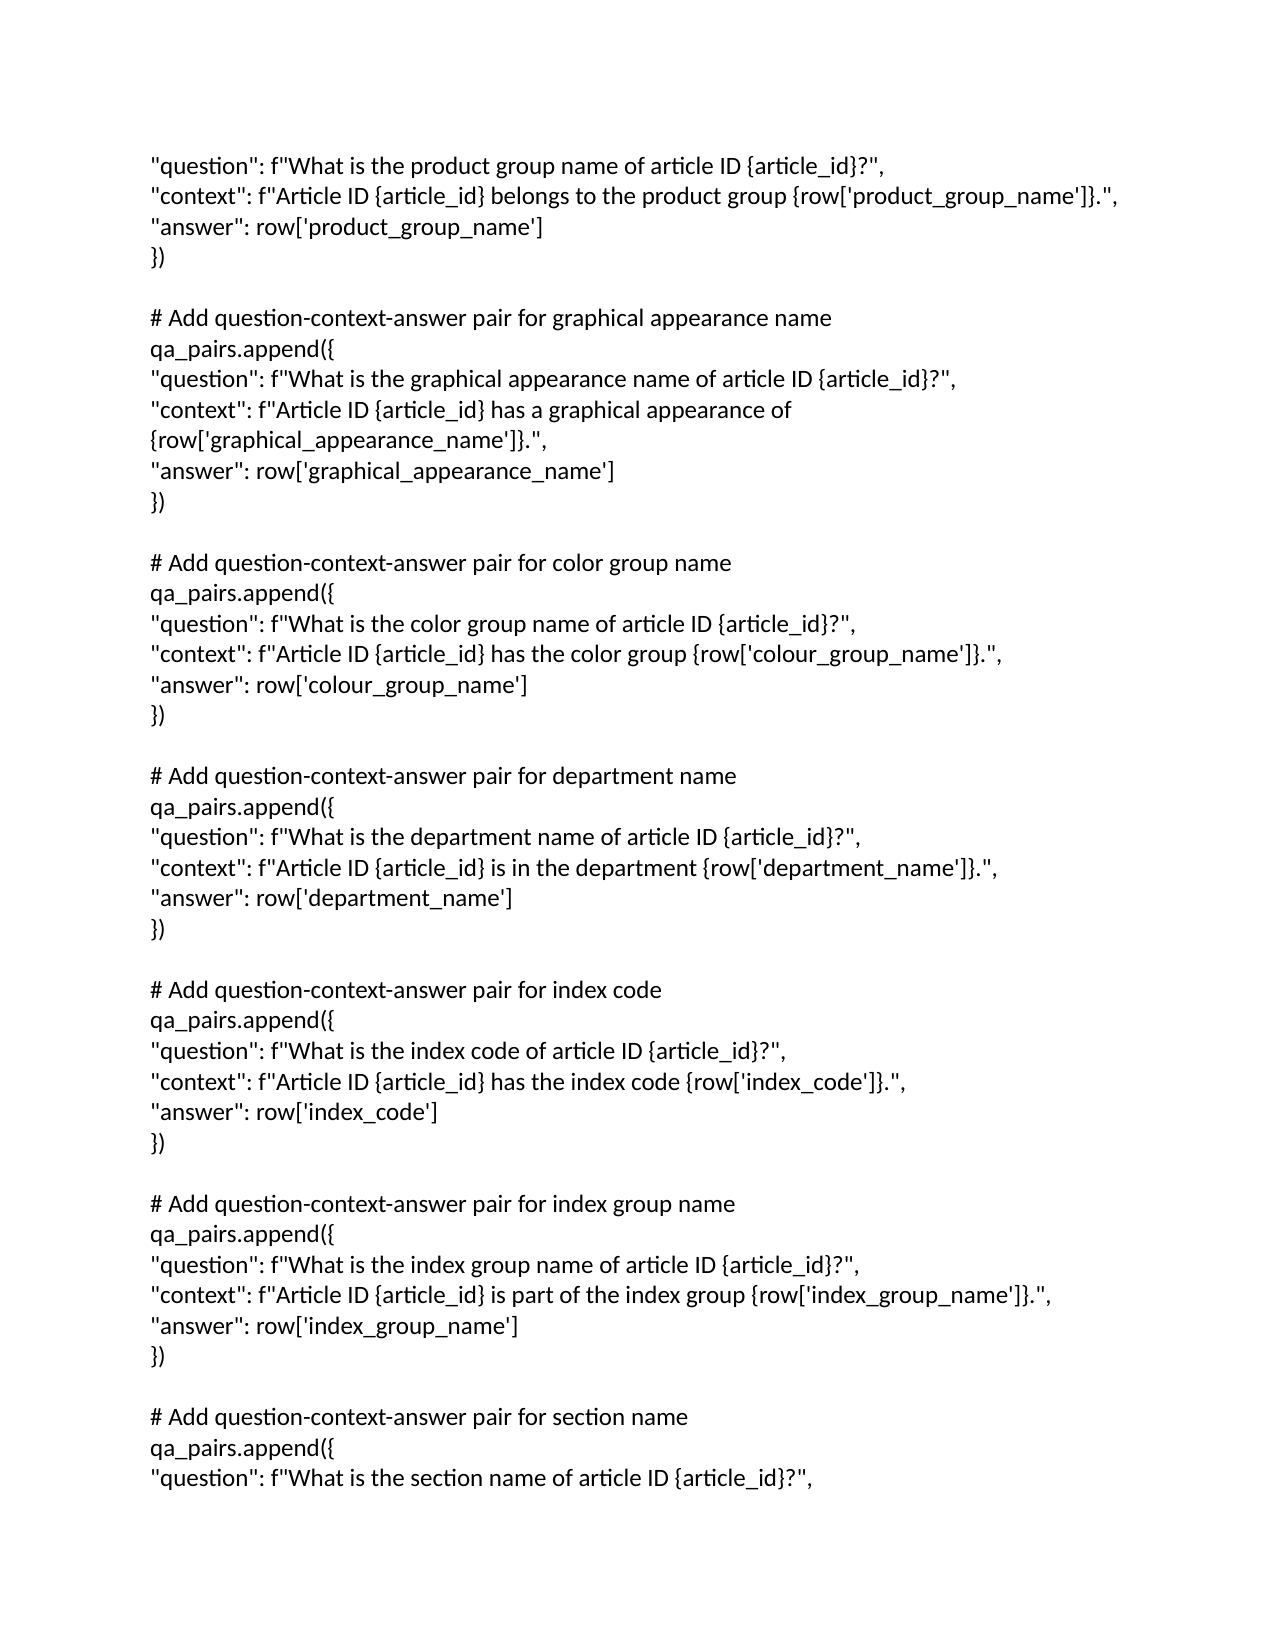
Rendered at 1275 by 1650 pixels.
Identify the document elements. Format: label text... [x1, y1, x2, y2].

text "answer": row['department_name'] [150, 882, 1125, 913]
text "answer": row['colour_group_name'] [150, 669, 1125, 699]
text "question": f"What is the graphical appearance name of article ID {article_id}?", [150, 364, 1125, 394]
text }) [150, 699, 1125, 730]
text "answer": row['product_group_name'] [150, 211, 1125, 242]
text "answer": row['graphical_appearance_name'] [150, 455, 1125, 486]
text "context": f"Article ID {article_id} has the index code {row['index_code']}.", [150, 1066, 1125, 1096]
text qa_pairs.append({ [150, 791, 1125, 821]
text "context": f"Article ID {article_id} has a graphical appearance of {row['graphical_appearance_name']}.", [150, 394, 1125, 455]
text "question": f"What is the product group name of article ID {article_id}?", [150, 150, 1125, 181]
text qa_pairs.append({ [150, 333, 1125, 364]
text # Add question-context-answer pair for section name [150, 1401, 1125, 1432]
text qa_pairs.append({ [150, 577, 1125, 608]
text "context": f"Article ID {article_id} is part of the index group {row['index_group_name']}.", [150, 1279, 1125, 1310]
text "question": f"What is the department name of article ID {article_id}?", [150, 821, 1125, 852]
text "question": f"What is the index code of article ID {article_id}?", [150, 1035, 1125, 1066]
text qa_pairs.append({ [150, 1218, 1125, 1249]
text }) [150, 242, 1125, 272]
text }) [150, 1340, 1125, 1371]
text "question": f"What is the index group name of article ID {article_id}?", [150, 1249, 1125, 1279]
text "question": f"What is the section name of article ID {article_id}?", [150, 1462, 1125, 1493]
text qa_pairs.append({ [150, 1432, 1125, 1462]
text "answer": row['index_code'] [150, 1096, 1125, 1127]
text }) [150, 1127, 1125, 1157]
text # Add question-context-answer pair for department name [150, 760, 1125, 791]
text # Add question-context-answer pair for index code [150, 974, 1125, 1004]
text "context": f"Article ID {article_id} belongs to the product group {row['product_group_name']}.", [150, 181, 1125, 211]
text "context": f"Article ID {article_id} has the color group {row['colour_group_name']}.", [150, 638, 1125, 669]
text "answer": row['index_group_name'] [150, 1310, 1125, 1340]
text }) [150, 486, 1125, 516]
text # Add question-context-answer pair for color group name [150, 547, 1125, 577]
text qa_pairs.append({ [150, 1004, 1125, 1035]
text "context": f"Article ID {article_id} is in the department {row['department_name']}.", [150, 852, 1125, 882]
text # Add question-context-answer pair for graphical appearance name [150, 303, 1125, 333]
text "question": f"What is the color group name of article ID {article_id}?", [150, 608, 1125, 638]
text }) [150, 913, 1125, 943]
text # Add question-context-answer pair for index group name [150, 1188, 1125, 1218]
